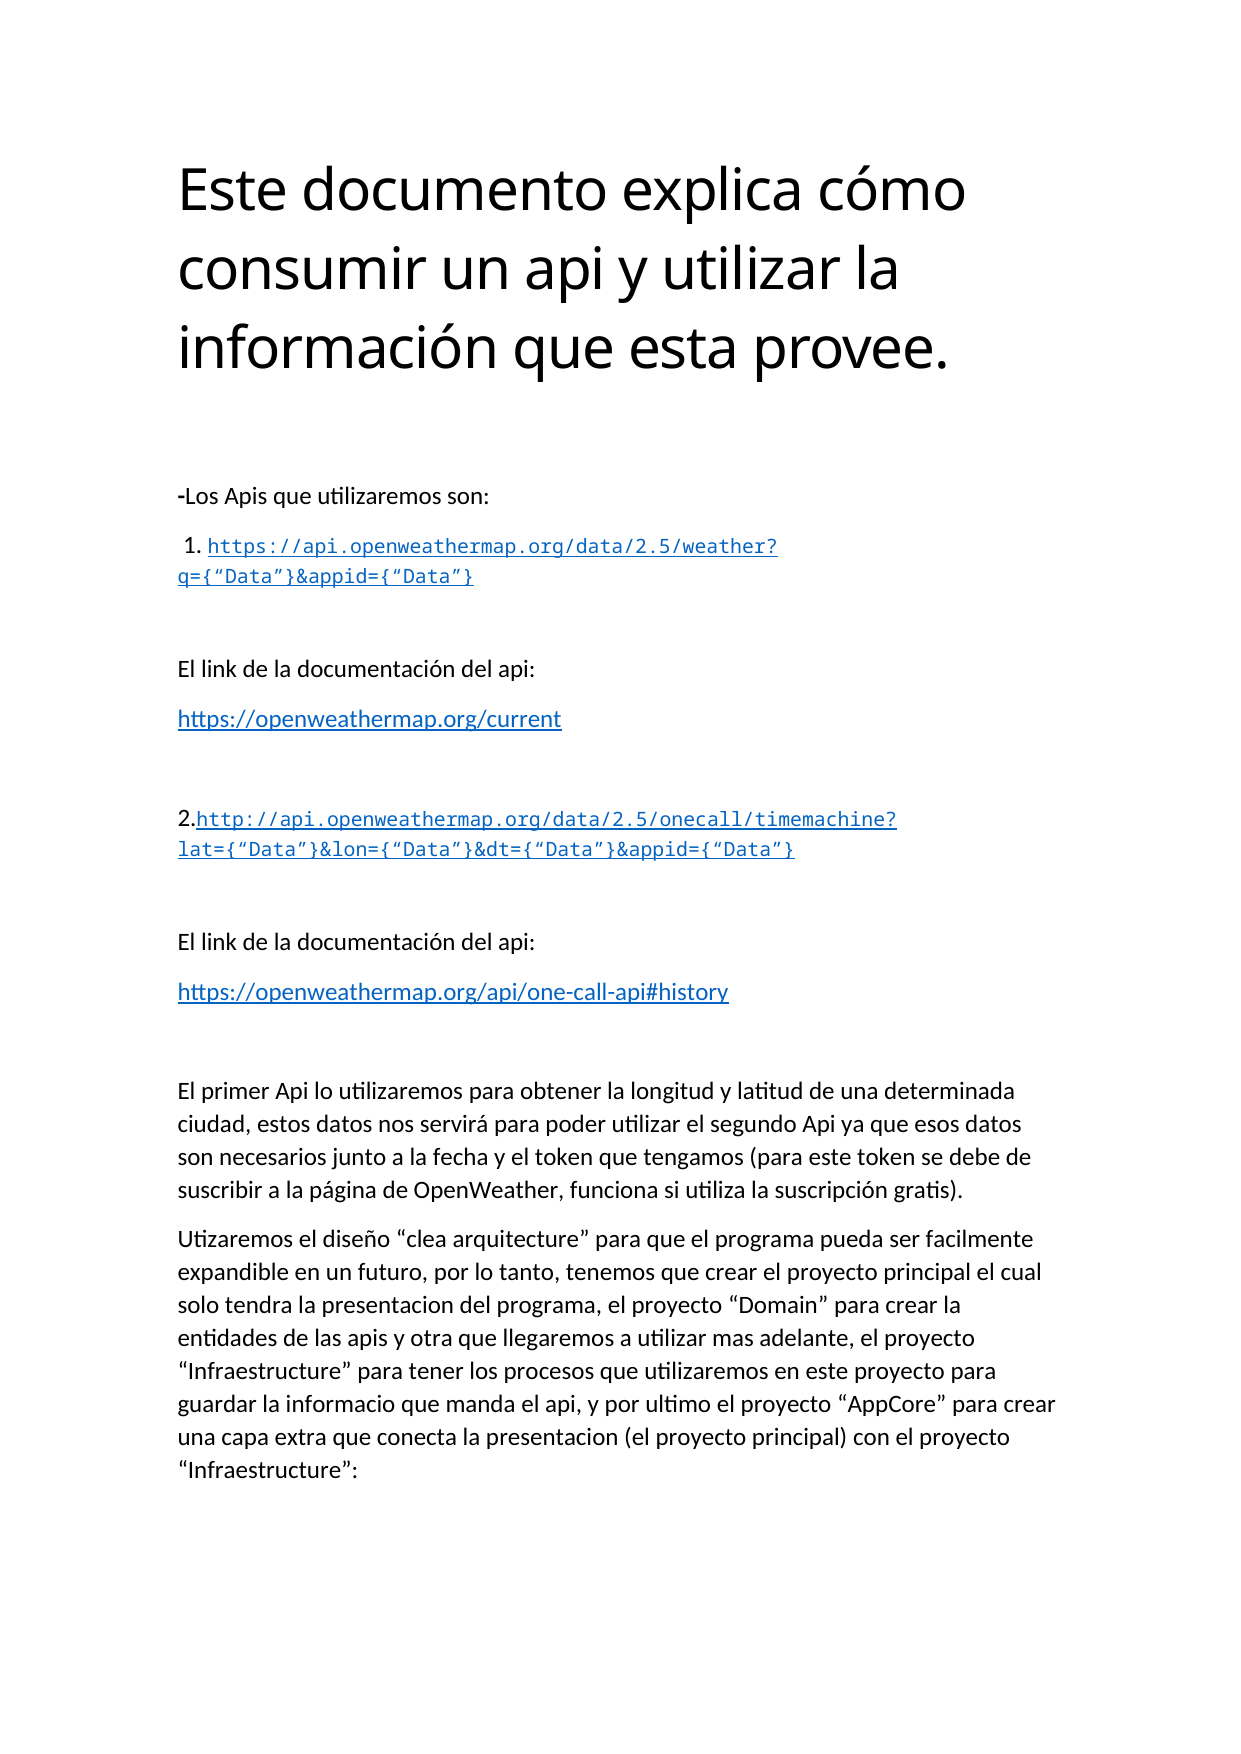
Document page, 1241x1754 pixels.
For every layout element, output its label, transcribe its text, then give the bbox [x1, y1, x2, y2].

text https://openweathermap.org/api/one-call-api#history [177, 976, 1063, 1006]
text -Los Apis que utilizaremos son: [177, 480, 1063, 510]
text Utizaremos el diseño “clea arquitecture” para que el programa pueda ser facilmente expandible en un futuro, por lo tanto, tenemos que crear el proyecto principal el cual solo tendra la presentacion del programa, el proyecto “Domain” para crear la entidades de las apis y otra que llegaremos a utilizar mas adelante, el proyecto “Infraestructure” para tener los procesos que utilizaremos en este proyecto para guardar la informacio que manda el api, y por ultimo el proyecto “AppCore” para crear una capa extra que conecta la presentacion (el proyecto principal) con el proyecto “Infraestructure”: [177, 1223, 1063, 1484]
text 2.http://api.openweathermap.org/data/2.5/onecall/timemachine?lat={“Data”}&lon={“Data”}&dt={“Data”}&appid={“Data”} [177, 802, 1063, 862]
text https://openweathermap.org/current [177, 703, 1063, 733]
text El link de la documentación del api: [177, 653, 1063, 684]
text El primer Api lo utilizaremos para obtener la longitud y latitud de una determinada ciudad, estos datos nos servirá para poder utilizar el segundo Api ya que esos datos son necesarios junto a la fecha y el token que tengamos (para este token se debe de suscribir a la página de OpenWeather, funciona si utiliza la suscripción gratis). [177, 1075, 1063, 1204]
text 1. https://api.openweathermap.org/data/2.5/weather?q={“Data”}&appid={“Data”} [177, 529, 1063, 589]
text El link de la documentación del api: [177, 926, 1063, 957]
title Este documento explica cómo consumir un api y utilizar la información que esta provee. [177, 148, 1063, 386]
